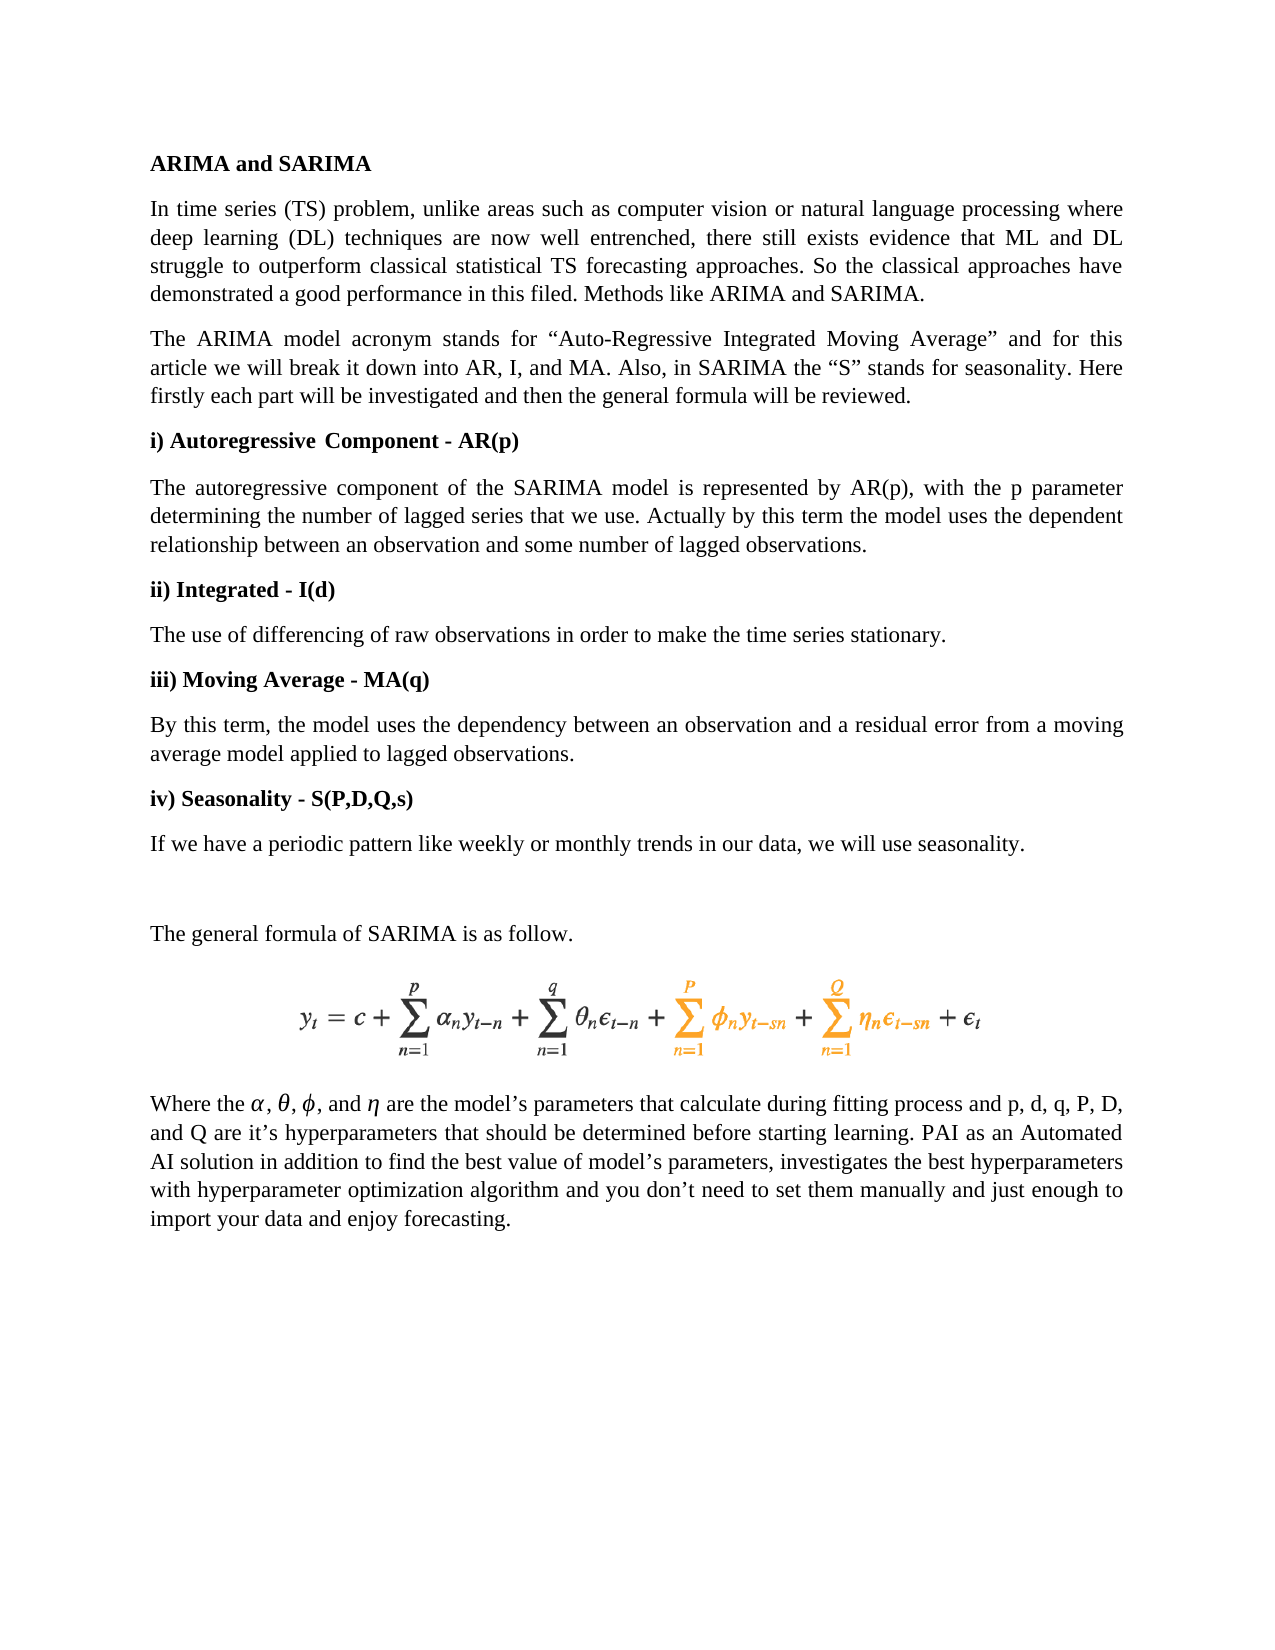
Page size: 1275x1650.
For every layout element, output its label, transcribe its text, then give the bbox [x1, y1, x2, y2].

text The autoregressive component of the SARIMA model is represented by AR(p), with the p parameter determining the number of lagged series that we use. Actually by this term the model uses the dependent relationship between an observation and some number of lagged observations. [150, 474, 1125, 557]
text i) Autoregressive Component - AR(p) [150, 427, 1125, 454]
picture [268, 965, 1007, 1071]
text The general formula of SARIMA is as follow. [150, 920, 1125, 946]
text ARIMA and SARIMA [150, 150, 1125, 176]
text ii) Integrated - I(d) [150, 576, 1125, 602]
text iv) Seasonality - S(P,D,Q,s) [150, 785, 1125, 811]
text Where the , , , and are the model’s parameters that calculate during fitting process and p, d, q, P, D, and Q are it’s hyperparameters that should be determined before starting learning. PAI as an Automated AI solution in addition to find the best value of model’s parameters, investigates the best hyperparameters with hyperparameter optimization algorithm and you don’t need to set them manually and just enough to import your data and enjoy forecasting. [150, 1089, 1125, 1231]
text The ARIMA model acronym stands for “Auto-Regressive Integrated Moving Average” and for this article we will break it down into AR, I, and MA. Also, in SARIMA the “S” stands for seasonality. Here firstly each part will be investigated and then the general formula will be reviewed. [150, 326, 1125, 409]
text If we have a periodic pattern like weekly or monthly trends in our data, we will use seasonality. [150, 830, 1125, 856]
text iii) Moving Average - MA(q) [150, 666, 1125, 692]
text The use of differencing of raw observations in order to make the time series stationary. [150, 621, 1125, 647]
text In time series (TS) problem, unlike areas such as computer vision or natural language processing where deep learning (DL) techniques are now well entrenched, there still exists evidence that ML and DL struggle to outperform classical statistical TS forecasting approaches. So the classical approaches have demonstrated a good performance in this filed. Methods like ARIMA and SARIMA. [150, 195, 1125, 307]
text By this term, the model uses the dependency between an observation and a residual error from a moving average model applied to lagged observations. [150, 711, 1125, 766]
